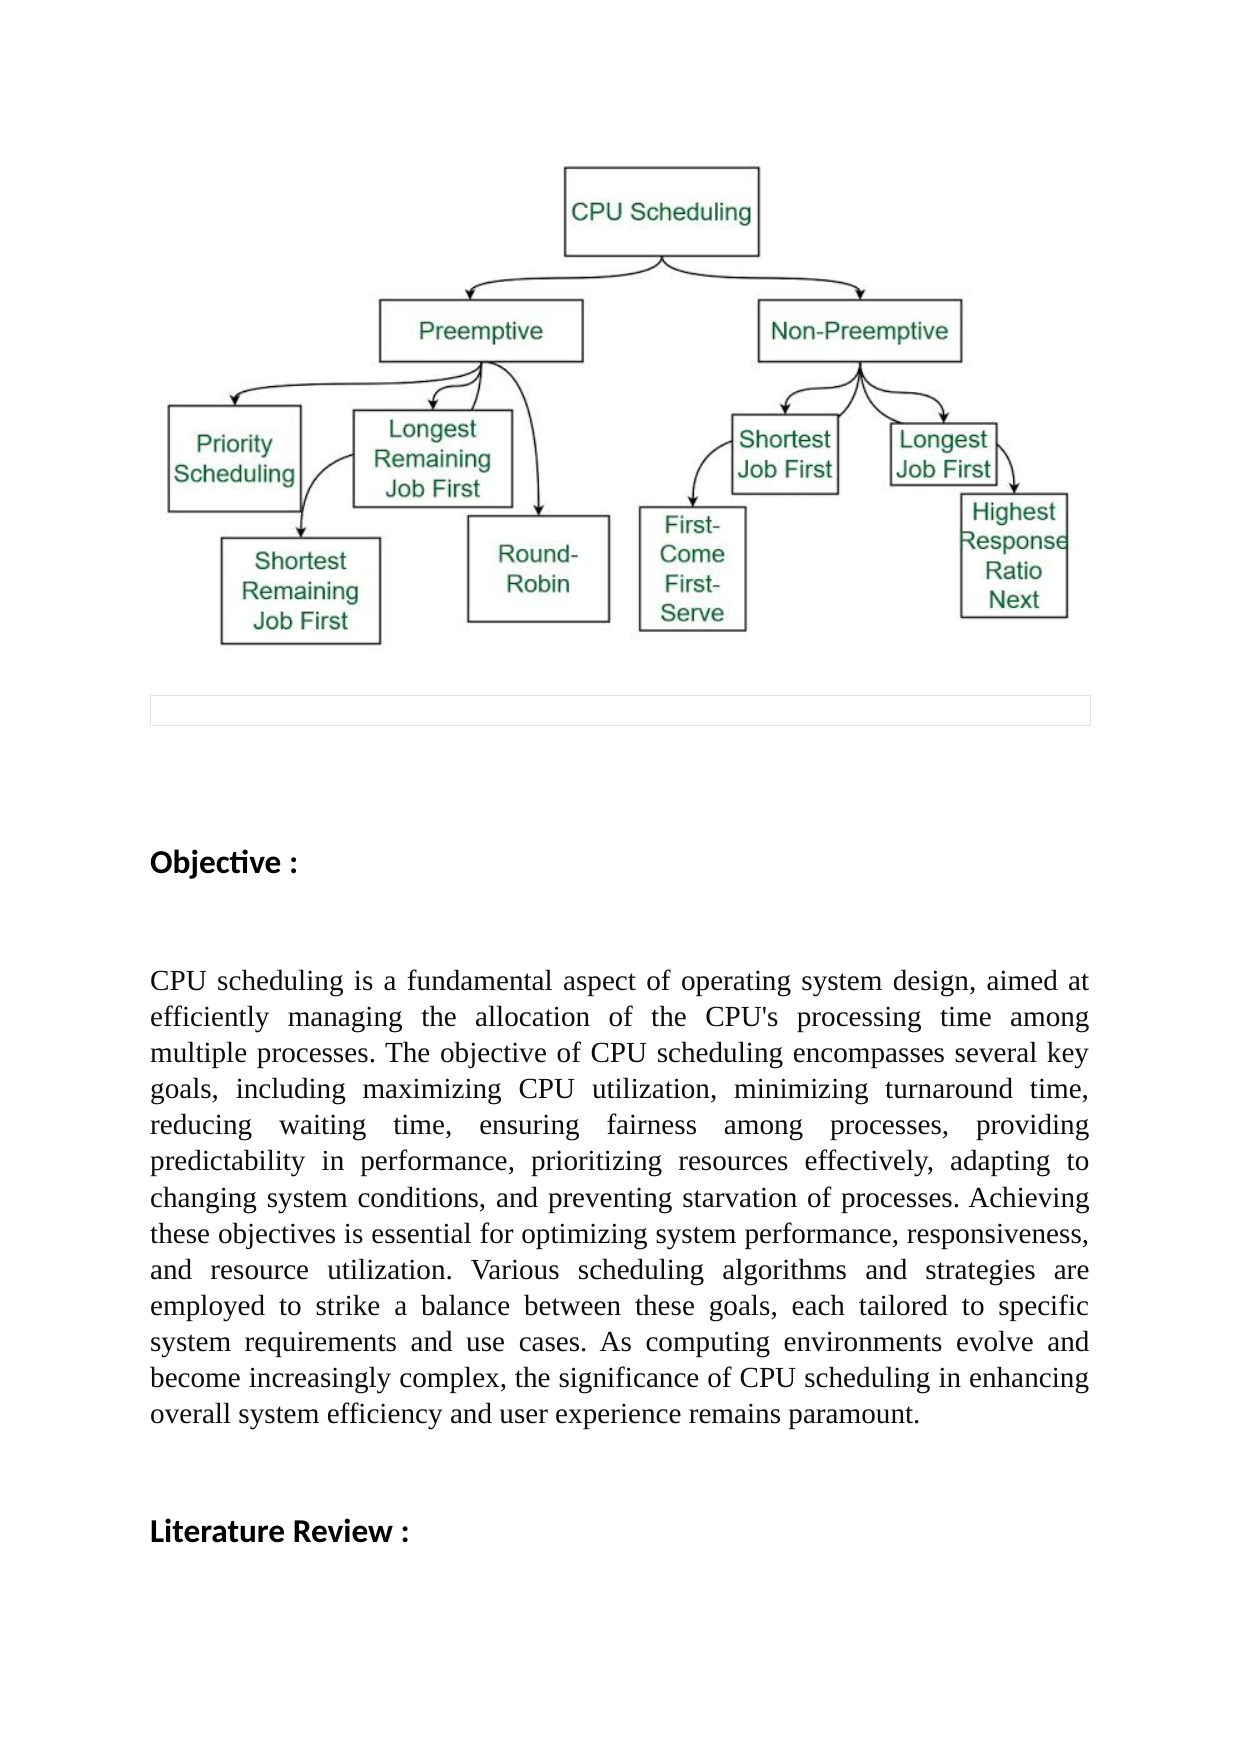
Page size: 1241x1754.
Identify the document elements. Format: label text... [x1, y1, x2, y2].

text Objective : [150, 842, 1090, 882]
picture [150, 150, 1087, 662]
text Literature Review : [150, 1510, 1090, 1551]
